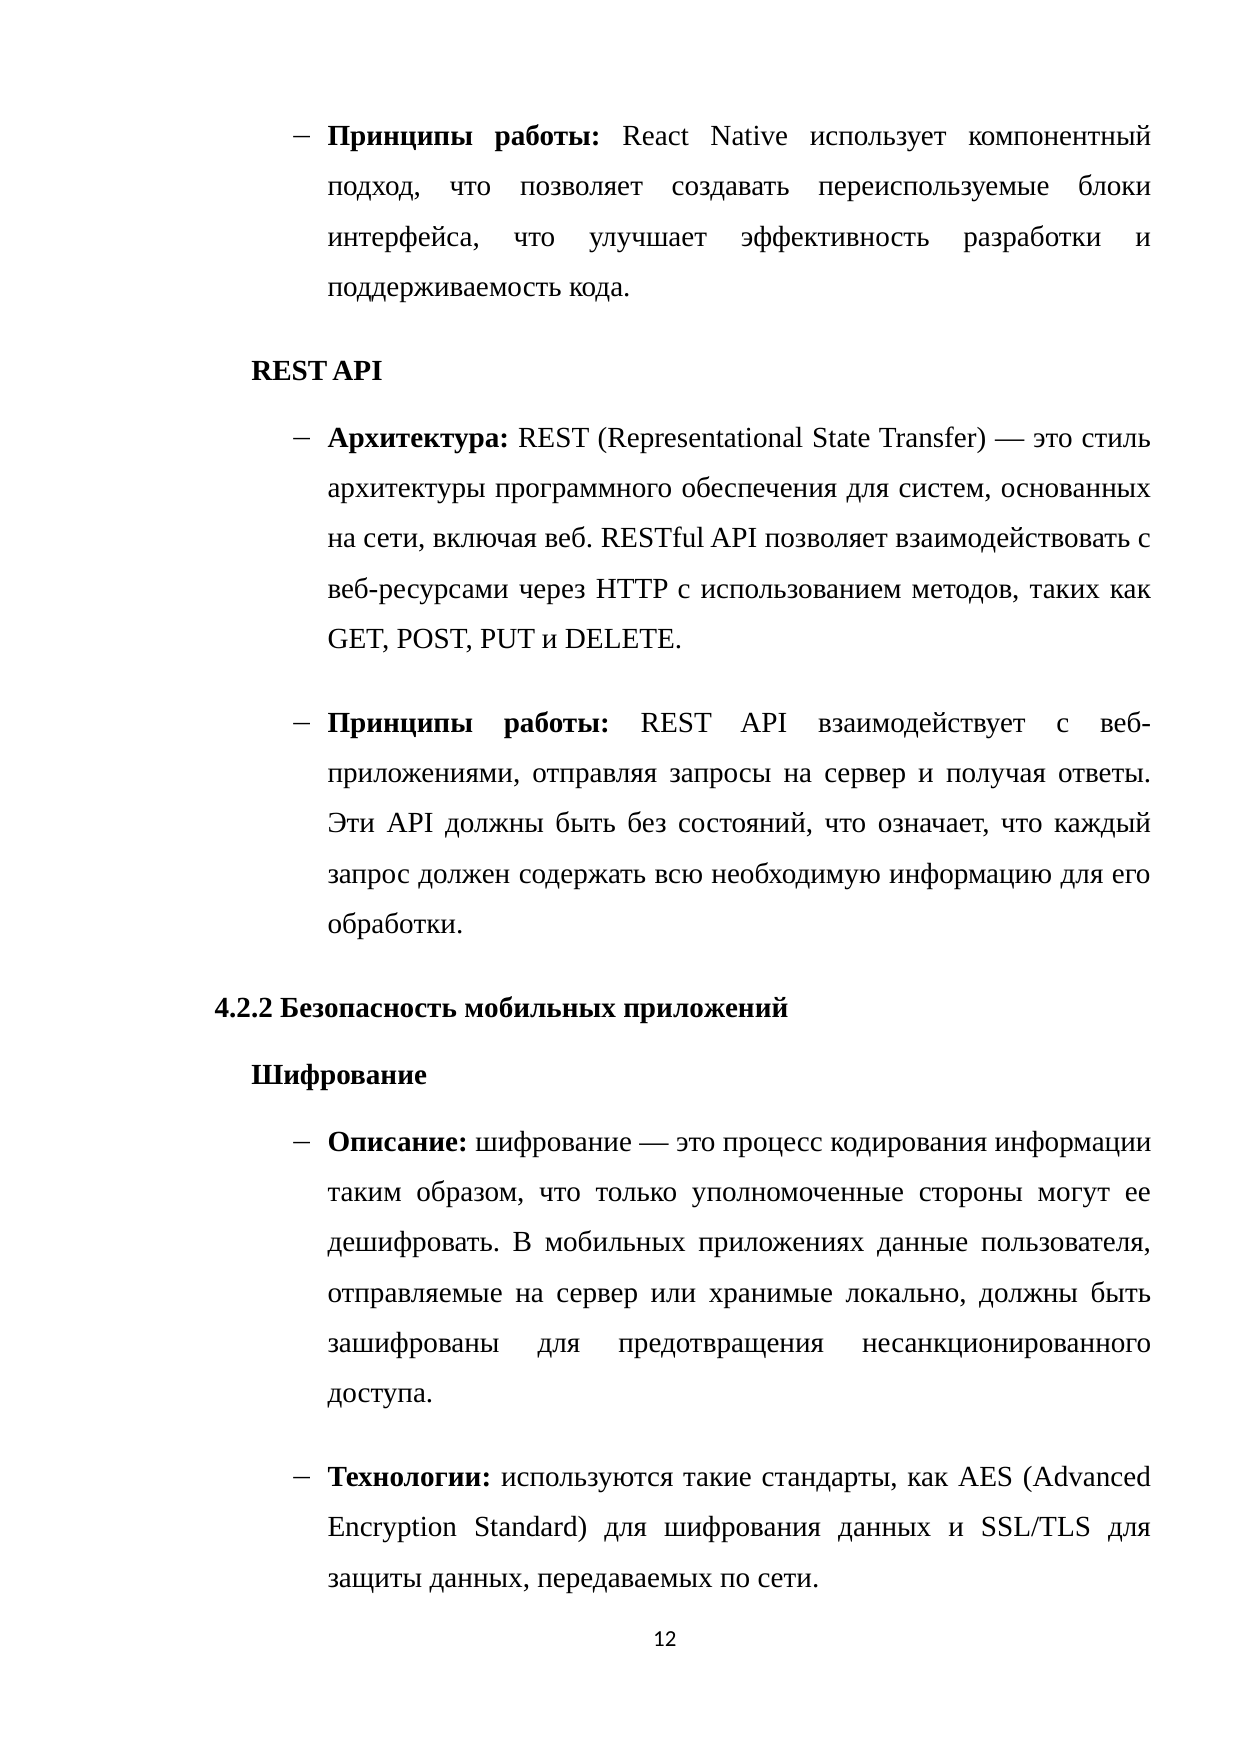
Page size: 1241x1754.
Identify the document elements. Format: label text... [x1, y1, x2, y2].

text Безопасность мобильных приложений [214, 990, 1152, 1023]
text REST API [177, 353, 1152, 386]
text Принципы работы: REST API взаимодействует с веб-приложениями, отправляя запросы на сервер и получая ответы. Эти API должны быть без состояний, что означает, что каждый запрос должен содержать всю необходимую информацию для его обработки. [290, 705, 1152, 940]
text Принципы работы: React Native использует компонентный подход, что позволяет создавать переиспользуемые блоки интерфейса, что улучшает эффективность разработки и поддерживаемость кода. [290, 118, 1152, 303]
text Технологии: используются такие стандарты, как AES (Advanced Encryption Standard) для шифрования данных и SSL/TLS для защиты данных, передаваемых по сети. [290, 1459, 1152, 1593]
text Шифрование [177, 1057, 1152, 1090]
text Архитектура: REST (Representational State Transfer) — это стиль архитектуры программного обеспечения для систем, основанных на сети, включая веб. RESTful API позволяет взаимодействовать с веб-ресурсами через HTTP с использованием методов, таких как GET, POST, PUT и DELETE. [290, 420, 1152, 655]
text Описание: шифрование — это процесс кодирования информации таким образом, что только уполномоченные стороны могут ее дешифровать. В мобильных приложениях данные пользователя, отправляемые на сервер или хранимые локально, должны быть зашифрованы для предотвращения несанкционированного доступа. [290, 1124, 1152, 1409]
